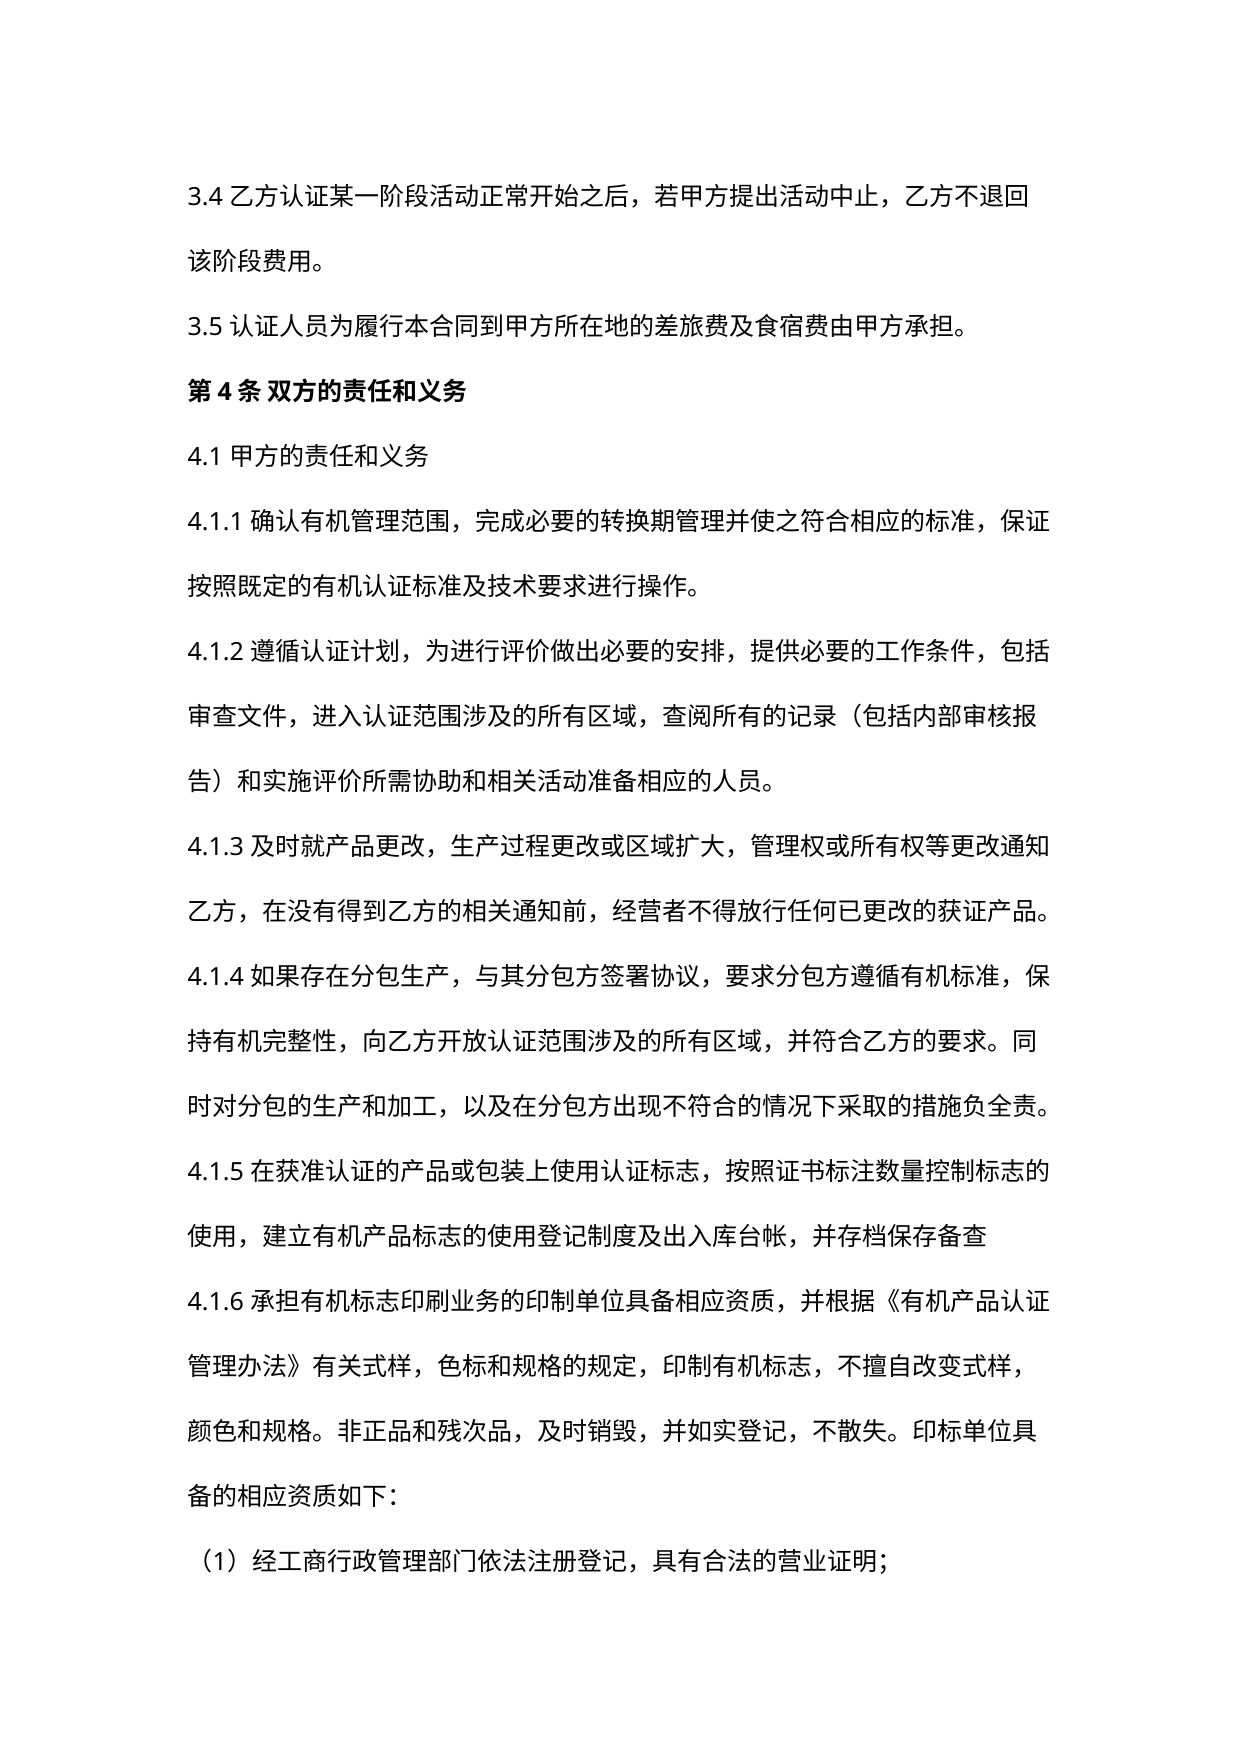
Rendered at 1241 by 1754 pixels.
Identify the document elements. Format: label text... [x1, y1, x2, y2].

text 4.1.3 及时就产品更改，生产过程更改或区域扩大，管理权或所有权等更改通知乙方，在没有得到乙方的相关通知前，经营者不得放行任何已更改的获证产品。 [187, 812, 1053, 942]
text 4.1 甲方的责任和义务 [187, 422, 1053, 487]
text 4.1.2 遵循认证计划，为进行评价做出必要的安排，提供必要的工作条件，包括审查文件，进入认证范围涉及的所有区域，查阅所有的记录（包括内部审核报告）和实施评价所需协助和相关活动准备相应的人员。 [187, 617, 1053, 812]
text 4.1.6 承担有机标志印刷业务的印制单位具备相应资质，并根据《有机产品认证管理办法》有关式样，色标和规格的规定，印制有机标志，不擅自改变式样，颜色和规格。非正品和残次品，及时销毁，并如实登记，不散失。印标单位具备的相应资质如下： [187, 1267, 1053, 1527]
text 4.1.5 在获准认证的产品或包装上使用认证标志，按照证书标注数量控制标志的使用，建立有机产品标志的使用登记制度及出入库台帐，并存档保存备查 [187, 1137, 1053, 1267]
text 4.1.4 如果存在分包生产，与其分包方签署协议，要求分包方遵循有机标准，保持有机完整性，向乙方开放认证范围涉及的所有区域，并符合乙方的要求。同时对分包的生产和加工，以及在分包方出现不符合的情况下采取的措施负全责。 [187, 942, 1053, 1137]
text （1）经工商行政管理部门依法注册登记，具有合法的营业证明； [187, 1527, 1053, 1592]
text 第4条 双方的责任和义务 [187, 357, 1053, 422]
text 3.4 乙方认证某一阶段活动正常开始之后，若甲方提出活动中止，乙方不退回该阶段费用。 [187, 162, 1053, 292]
text 3.5 认证人员为履行本合同到甲方所在地的差旅费及食宿费由甲方承担。 [187, 292, 1053, 357]
text 4.1.1 确认有机管理范围，完成必要的转换期管理并使之符合相应的标准，保证按照既定的有机认证标准及技术要求进行操作。 [187, 487, 1053, 617]
